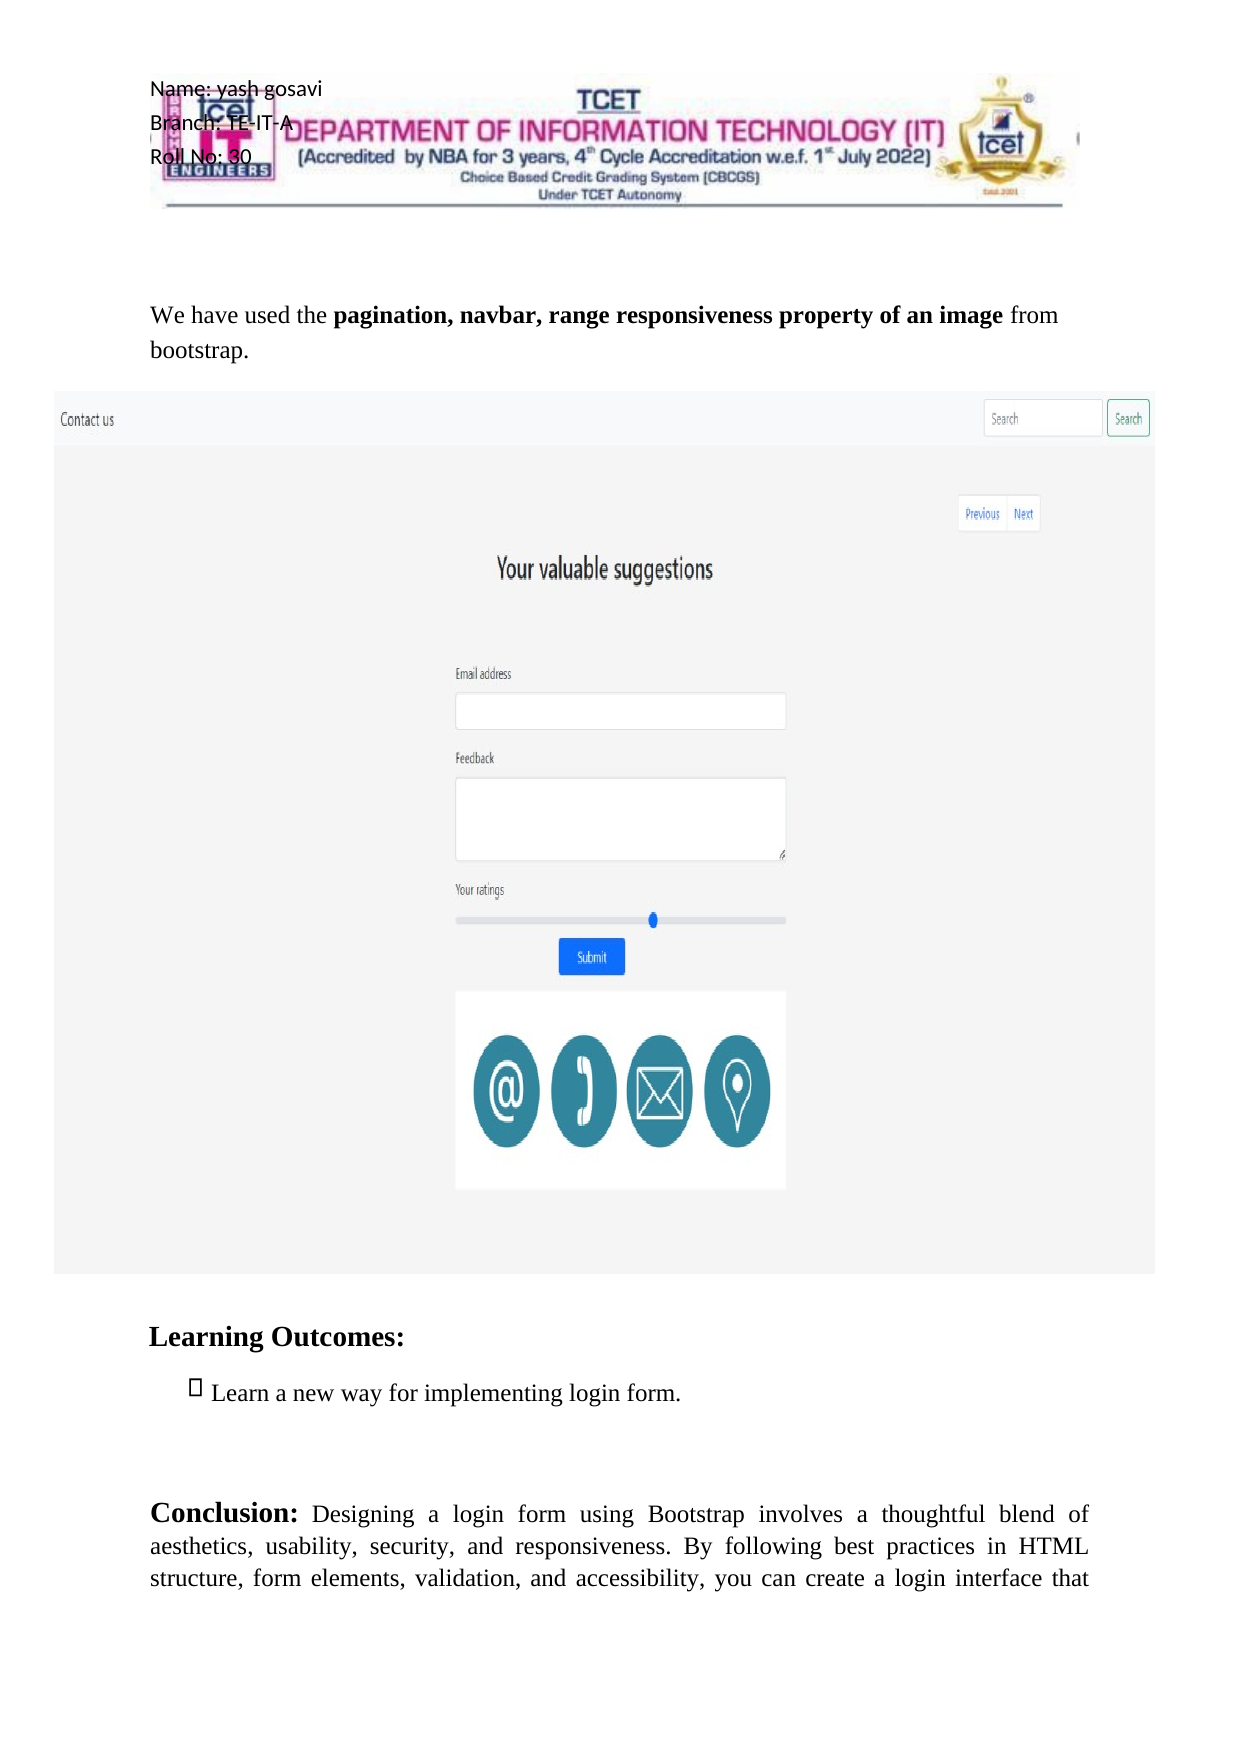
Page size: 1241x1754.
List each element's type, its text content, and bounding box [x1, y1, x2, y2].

picture [187, 1368, 220, 1403]
text We have used the pagination, navbar, range responsiveness property of an image from bootstrap. [150, 300, 1152, 364]
text Learn a new way for implementing login form. [204, 1378, 1095, 1407]
picture [53, 391, 1156, 1274]
text Learning Outcomes: [148, 1319, 1155, 1352]
picture [150, 73, 1080, 209]
